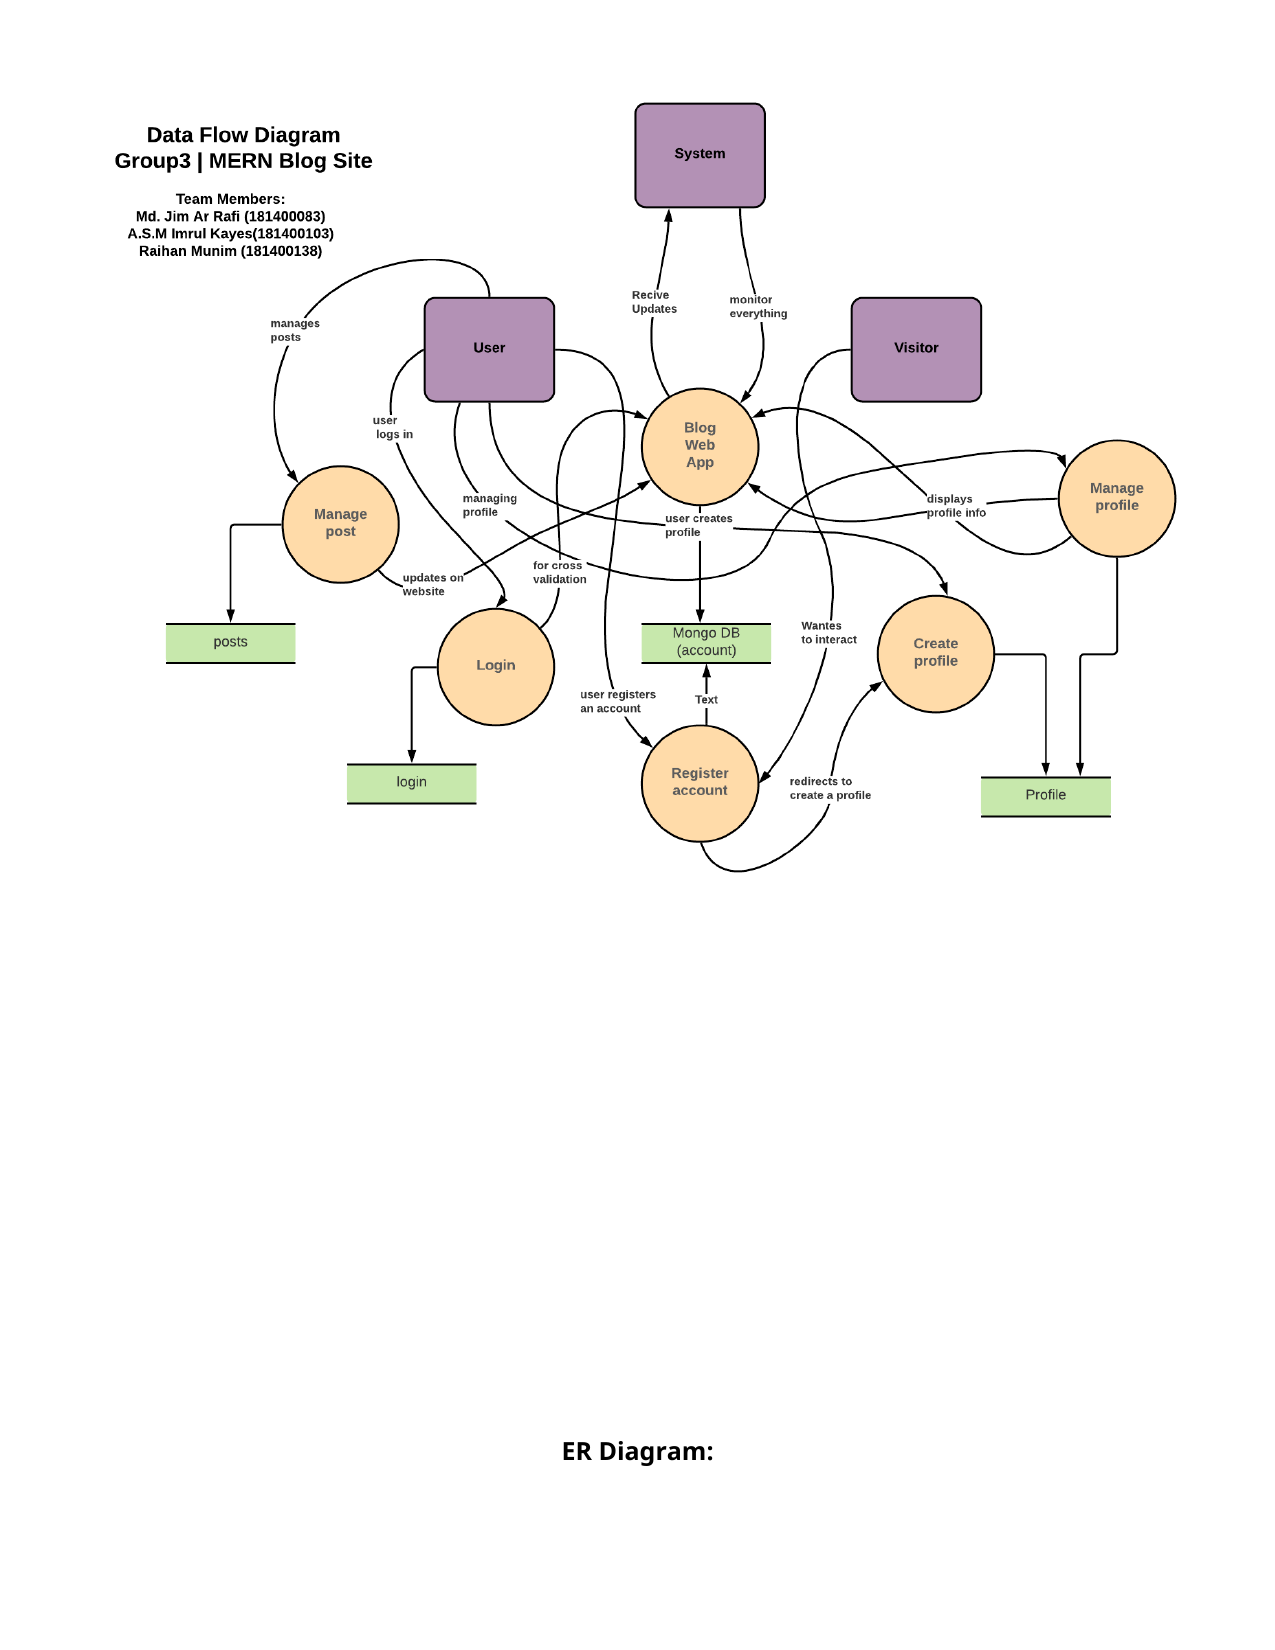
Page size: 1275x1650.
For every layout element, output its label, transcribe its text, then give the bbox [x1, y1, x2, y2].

picture [75, 75, 1200, 898]
text ER Diagram: [75, 1434, 1200, 1468]
